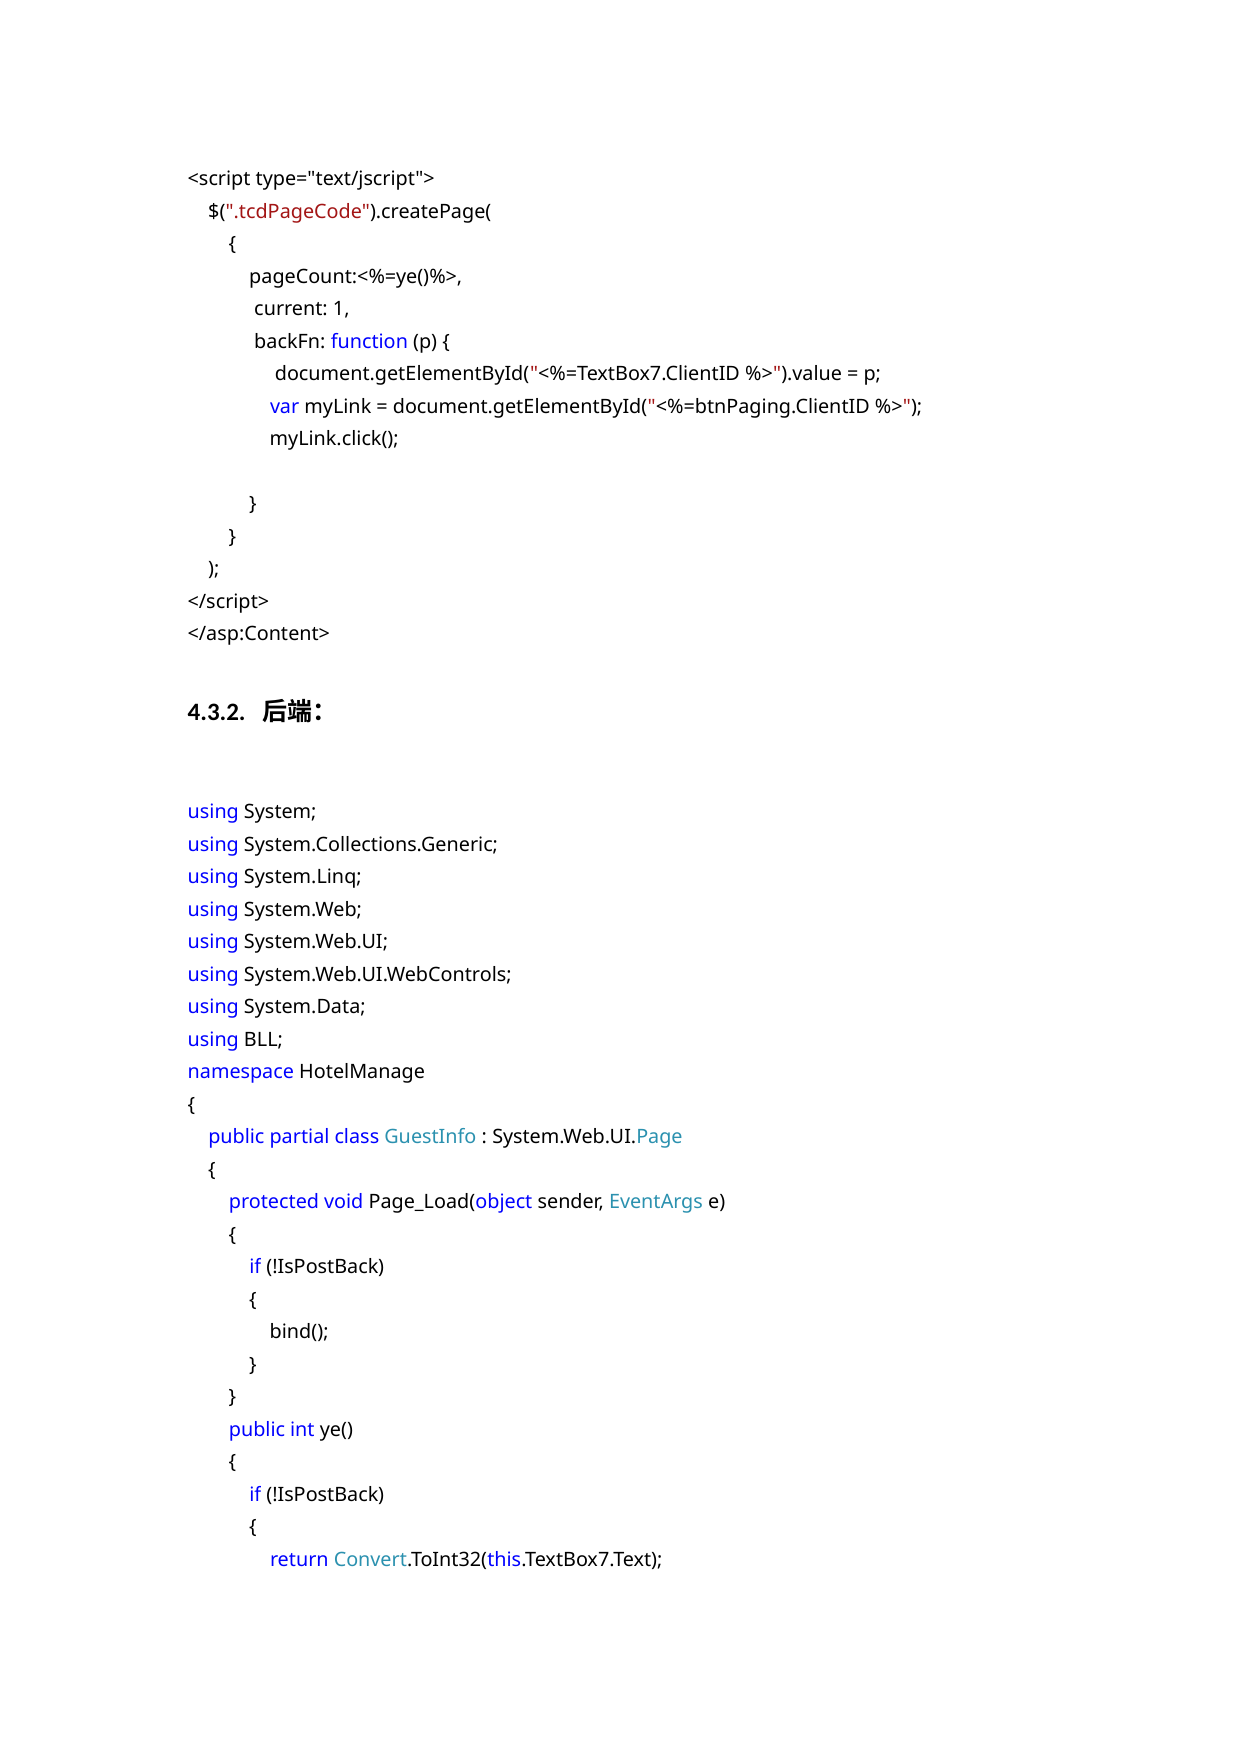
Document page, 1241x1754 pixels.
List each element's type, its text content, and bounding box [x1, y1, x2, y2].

text { [187, 1217, 1053, 1250]
text <script type="text/jscript"> [187, 162, 1053, 194]
text using BLL; [187, 1022, 1053, 1055]
text } [187, 519, 1053, 552]
text document.getElementById("<%=TextBox7.ClientID %>").value = p; [187, 357, 1053, 389]
text { [187, 1152, 1053, 1185]
text myLink.click(); [187, 422, 1053, 454]
text { [187, 227, 1053, 259]
text { [187, 1282, 1053, 1315]
text </script> [187, 584, 1053, 617]
text } [187, 1347, 1053, 1380]
text { [187, 1510, 1053, 1542]
text bind(); [187, 1315, 1053, 1347]
text using System.Web.UI.WebControls; [187, 957, 1053, 990]
subtitle 后端： [187, 677, 1053, 742]
text return Convert.ToInt32(this.TextBox7.Text); [187, 1542, 1053, 1575]
text { [187, 1087, 1053, 1120]
text $(".tcdPageCode").createPage( [187, 194, 1053, 227]
text public partial class GuestInfo : System.Web.UI.Page [187, 1120, 1053, 1152]
text pageCount:<%=ye()%>, [187, 259, 1053, 292]
text using System.Web.UI; [187, 925, 1053, 957]
text protected void Page_Load(object sender, EventArgs e) [187, 1185, 1053, 1217]
text using System; [187, 795, 1053, 827]
text public int ye() [187, 1412, 1053, 1445]
text } [187, 1380, 1053, 1412]
text using System.Linq; [187, 860, 1053, 892]
text if (!IsPostBack) [187, 1477, 1053, 1510]
text backFn: function (p) { [187, 324, 1053, 357]
text ); [187, 552, 1053, 584]
text namespace HotelManage [187, 1055, 1053, 1087]
text var myLink = document.getElementById("<%=btnPaging.ClientID %>"); [187, 389, 1053, 422]
text using System.Collections.Generic; [187, 827, 1053, 860]
text using System.Web; [187, 892, 1053, 925]
text current: 1, [187, 292, 1053, 324]
text if (!IsPostBack) [187, 1250, 1053, 1282]
text } [187, 487, 1053, 519]
text </asp:Content> [187, 617, 1053, 649]
text { [187, 1445, 1053, 1477]
text using System.Data; [187, 990, 1053, 1022]
